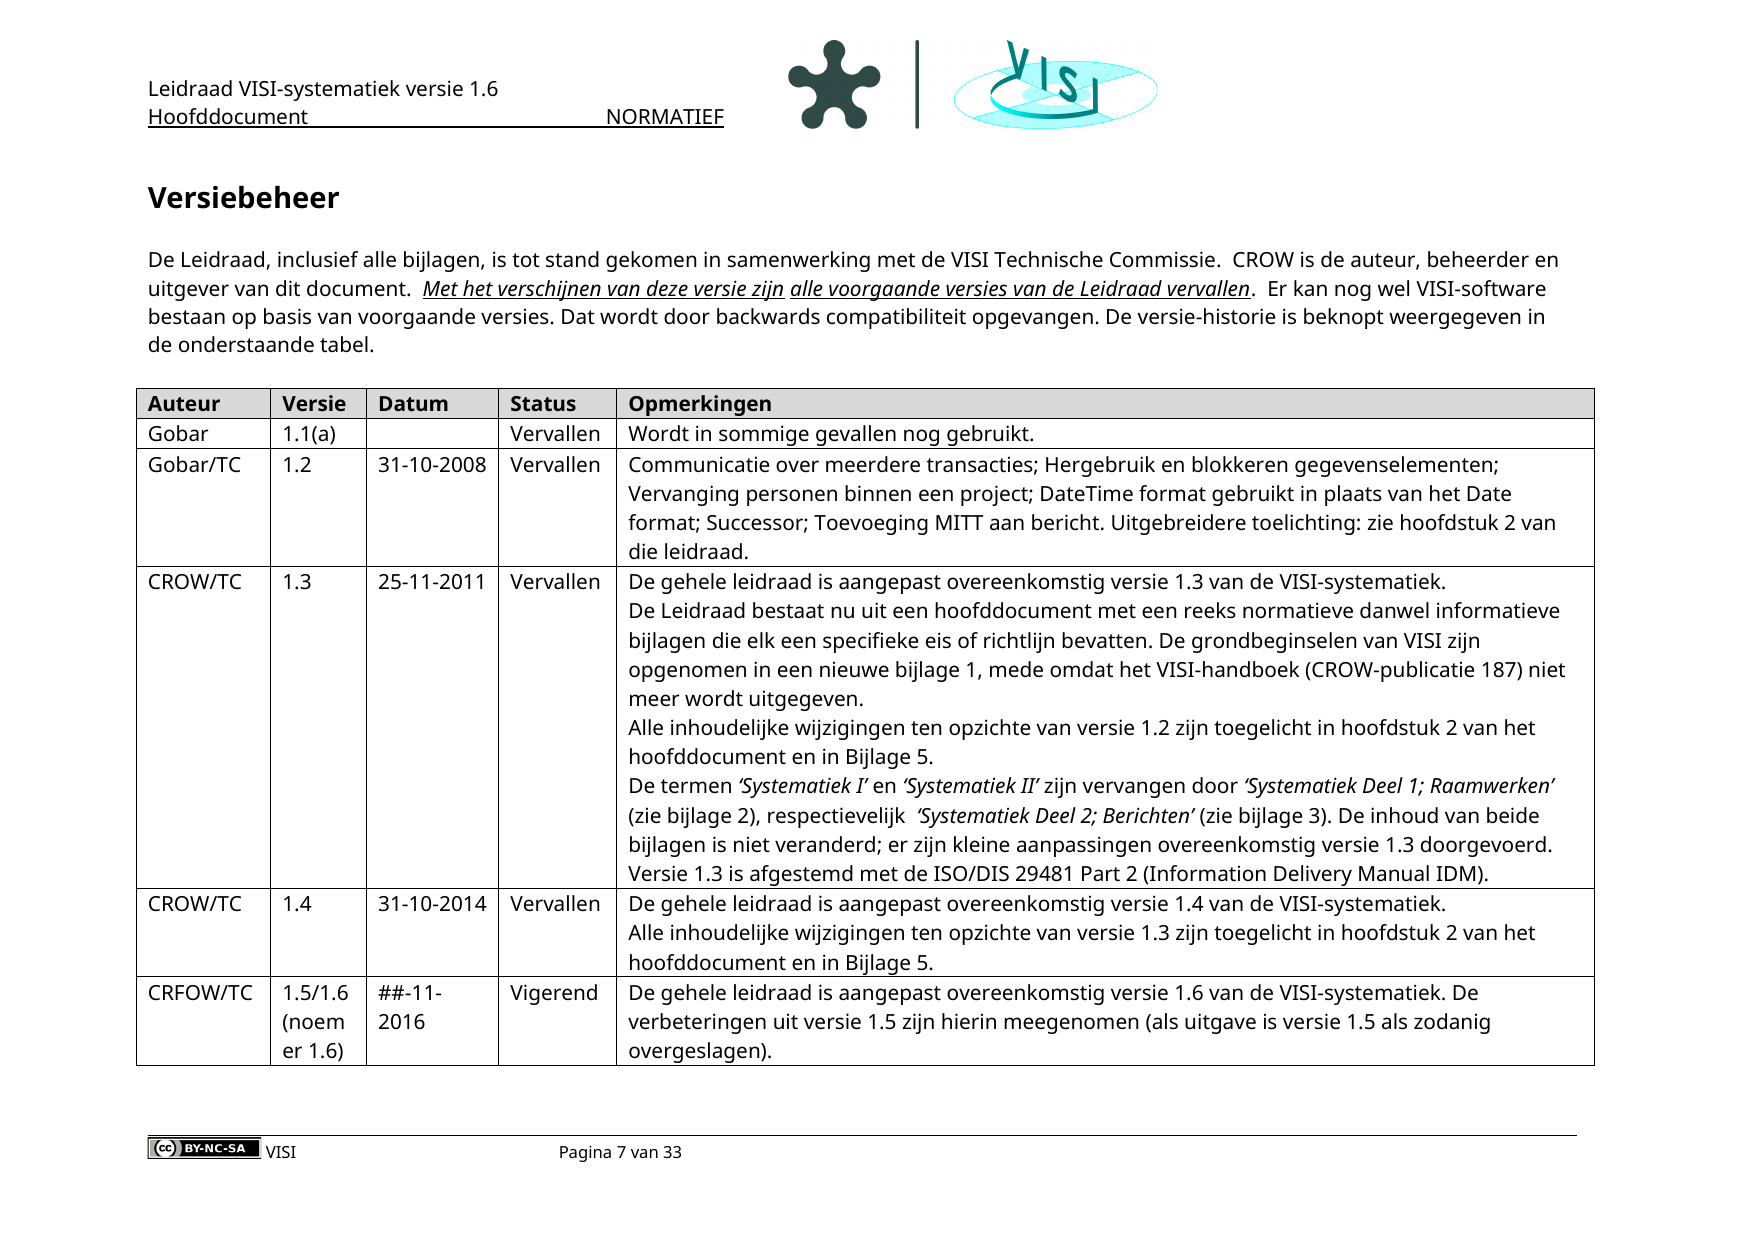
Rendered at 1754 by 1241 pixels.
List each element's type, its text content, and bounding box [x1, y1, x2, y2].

table_cell ##-11-2016 [367, 977, 498, 1064]
table_cell 31-10-2014 [367, 889, 498, 976]
table_cell De gehele leidraad is aangepast overeenkomstig versie 1.3 van de VISI-systematiek. De Leidraad bestaat nu uit een hoofddocument met een reeks normatieve danwel informatieve bijlagen die elk een specifieke eis of richtlijn bevatten. De grondbeginselen van VISI zijn opgenomen in een nieuwe bijlage 1, mede omdat het VISI-handboek (CROW-publicatie 187) niet meer wordt uitgegeven. Alle inhoudelijke wijzigingen ten opzichte van versie 1.2 zijn toegelicht in hoofdstuk 2 van het hoofddocument en in Bijlage 5. De termen ‘Systematiek I’ en ‘Systematiek II’ zijn vervangen door ‘Systematiek Deel 1; Raamwerken’ (zie bijlage 2), respectievelijk ‘Systematiek Deel 2; Berichten’ (zie bijlage 3). De inhoud van beide bijlagen is niet veranderd; er zijn kleine aanpassingen overeenkomstig versie 1.3 doorgevoerd. Versie 1.3 is afgestemd met de ISO/DIS 29481 Part 2 (Information Delivery Manual IDM). [617, 567, 1594, 887]
table_cell CRFOW/TC [137, 977, 270, 1064]
table_cell Gobar [137, 419, 270, 448]
table_cell De gehele leidraad is aangepast overeenkomstig versie 1.4 van de VISI-systematiek. Alle inhoudelijke wijzigingen ten opzichte van versie 1.3 zijn toegelicht in hoofdstuk 2 van het hoofddocument en in Bijlage 5. [617, 889, 1594, 976]
table_header Versie [271, 389, 366, 418]
table_header Opmerkingen [617, 389, 1594, 418]
table_cell CROW/TC [137, 567, 270, 887]
table_cell Communicatie over meerdere transacties; Hergebruik en blokkeren gegevenselementen; Vervanging personen binnen een project; DateTime format gebruikt in plaats van het Date format; Successor; Toevoeging MITT aan bericht. Uitgebreidere toelichting: zie hoofdstuk 2 van die leidraad. [617, 449, 1594, 566]
table_cell Vervallen [499, 449, 616, 566]
table_cell Gobar/TC [137, 449, 270, 566]
table_cell Vervallen [499, 567, 616, 887]
table_cell 1.3 [271, 567, 366, 887]
table_header Datum [367, 389, 498, 418]
picture [788, 40, 1158, 129]
table_cell Wordt in sommige gevallen nog gebruikt. [617, 419, 1594, 448]
table_cell [367, 419, 498, 448]
table_cell Vervallen [499, 419, 616, 448]
table_cell 1.2 [271, 449, 366, 566]
table_cell Vigerend [499, 977, 616, 1064]
table_cell Vervallen [499, 889, 616, 976]
table_cell 25-11-2011 [367, 567, 498, 887]
table_header Auteur [137, 389, 270, 418]
text De Leidraad, inclusief alle bijlagen, is tot stand gekomen in samenwerking met de VISI Technische Commissie. CROW is de auteur, beheerder en uitgever van dit document. Met het verschijnen van deze versie zijn alle voorgaande versies van de Leidraad vervallen. Er kan nog wel VISI-software bestaan op basis van voorgaande versies. Dat wordt door backwards compatibiliteit opgevangen. De versie-historie is beknopt weergegeven in de onderstaande tabel. [148, 245, 1577, 359]
table_header Status [499, 389, 616, 418]
table_cell 1.4 [271, 889, 366, 976]
table_cell 1.5/1.6 (noemer 1.6) [271, 977, 366, 1064]
text Versiebeheer [148, 177, 1577, 217]
picture [147, 1137, 262, 1159]
table_cell 1.1(a) [271, 419, 366, 448]
table_cell 31-10-2008 [367, 449, 498, 566]
table_cell CROW/TC [137, 889, 270, 976]
